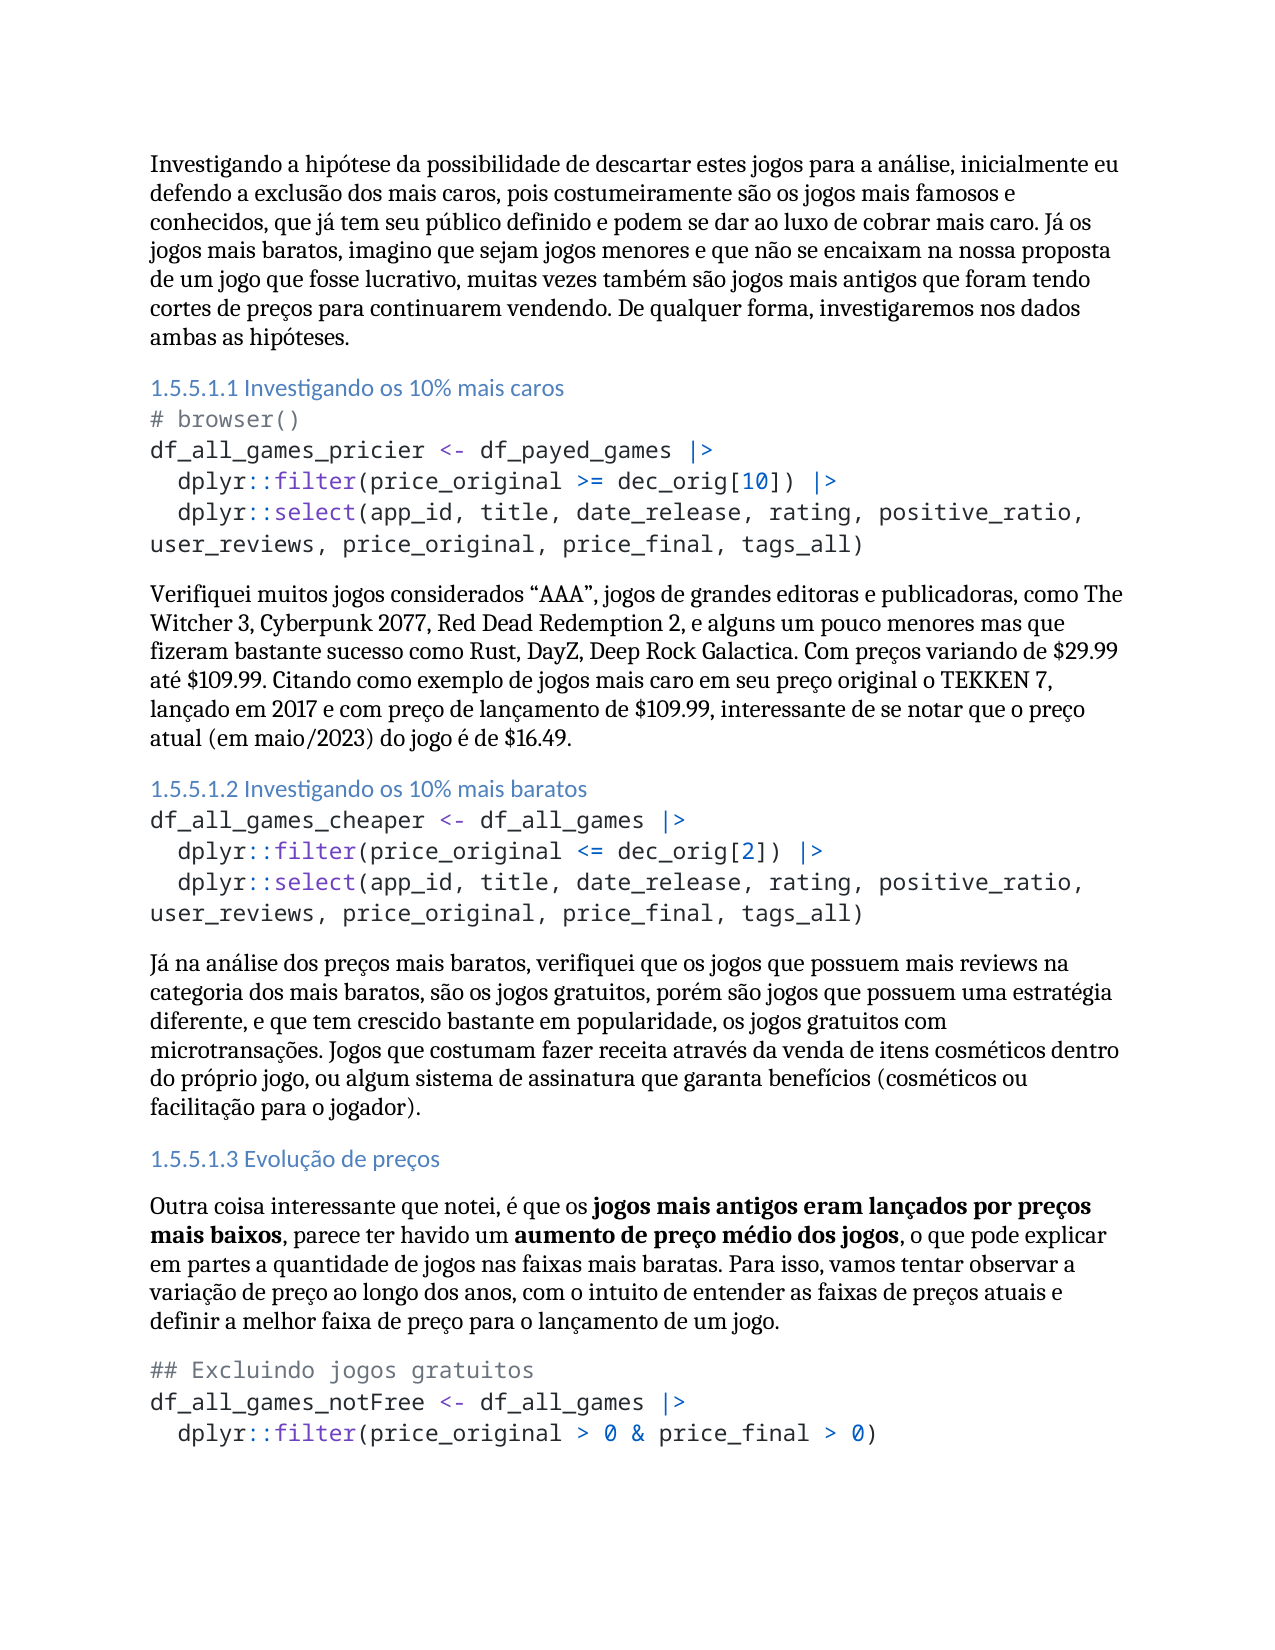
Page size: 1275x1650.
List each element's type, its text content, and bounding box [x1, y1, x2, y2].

subtitle 1.5.5.1.3 Evolução de preços [150, 1143, 1125, 1173]
text Outra coisa interessante que notei, é que os jogos mais antigos eram lançados por preços mais baixos, parece ter havido um aumento de preço médio dos jogos, o que pode explicar em partes a quantidade de jogos nas faixas mais baratas. Para isso, vamos tentar observar a variação de preço ao longo dos anos, com o intuito de entender as faixas de preços atuais e definir a melhor faixa de preço para o lançamento de um jogo. [150, 1192, 1125, 1336]
text # browser() df_all_games_pricier <- df_payed_games |> dplyr::filter(price_original >= dec_orig[10]) |> dplyr::select(app_id, title, date_release, rating, positive_ratio, user_reviews, price_original, price_final, tags_all) [150, 403, 1125, 559]
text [150, 1354, 1125, 1477]
subtitle 1.5.5.1.1 Investigando os 10% mais caros [150, 372, 1125, 403]
text Já na análise dos preços mais baratos, verifiquei que os jogos que possuem mais reviews na categoria dos mais baratos, são os jogos gratuitos, porém são jogos que possuem uma estratégia diferente, e que tem crescido bastante em popularidade, os jogos gratuitos com microtransações. Jogos que costumam fazer receita através da venda de itens cosméticos dentro do próprio jogo, ou algum sistema de assinatura que garanta benefícios (cosméticos ou facilitação para o jogador). [150, 949, 1125, 1122]
text Verifiquei muitos jogos considerados “AAA”, jogos de grandes editoras e publicadoras, como The Witcher 3, Cyberpunk 2077, Red Dead Redemption 2, e alguns um pouco menores mas que fizeram bastante sucesso como Rust, DayZ, Deep Rock Galactica. Com preços variando de $29.99 até $109.99. Citando como exemplo de jogos mais caro em seu preço original o TEKKEN 7, lançado em 2017 e com preço de lançamento de $109.99, interessante de se notar que o preço atual (em maio/2023) do jogo é de $16.49. [150, 580, 1125, 752]
subtitle 1.5.5.1.2 Investigando os 10% mais baratos [150, 773, 1125, 803]
text df_all_games_cheaper <- df_all_games |> dplyr::filter(price_original <= dec_orig[2]) |> dplyr::select(app_id, title, date_release, rating, positive_ratio, user_reviews, price_original, price_final, tags_all) [150, 803, 1125, 928]
text Investigando a hipótese da possibilidade de descartar estes jogos para a análise, inicialmente eu defendo a exclusão dos mais caros, pois costumeiramente são os jogos mais famosos e conhecidos, que já tem seu público definido e podem se dar ao luxo de cobrar mais caro. Já os jogos mais baratos, imagino que sejam jogos menores e que não se encaixam na nossa proposta de um jogo que fosse lucrativo, muitas vezes também são jogos mais antigos que foram tendo cortes de preços para continuarem vendendo. De qualquer forma, investigaremos nos dados ambas as hipóteses. [150, 150, 1125, 351]
